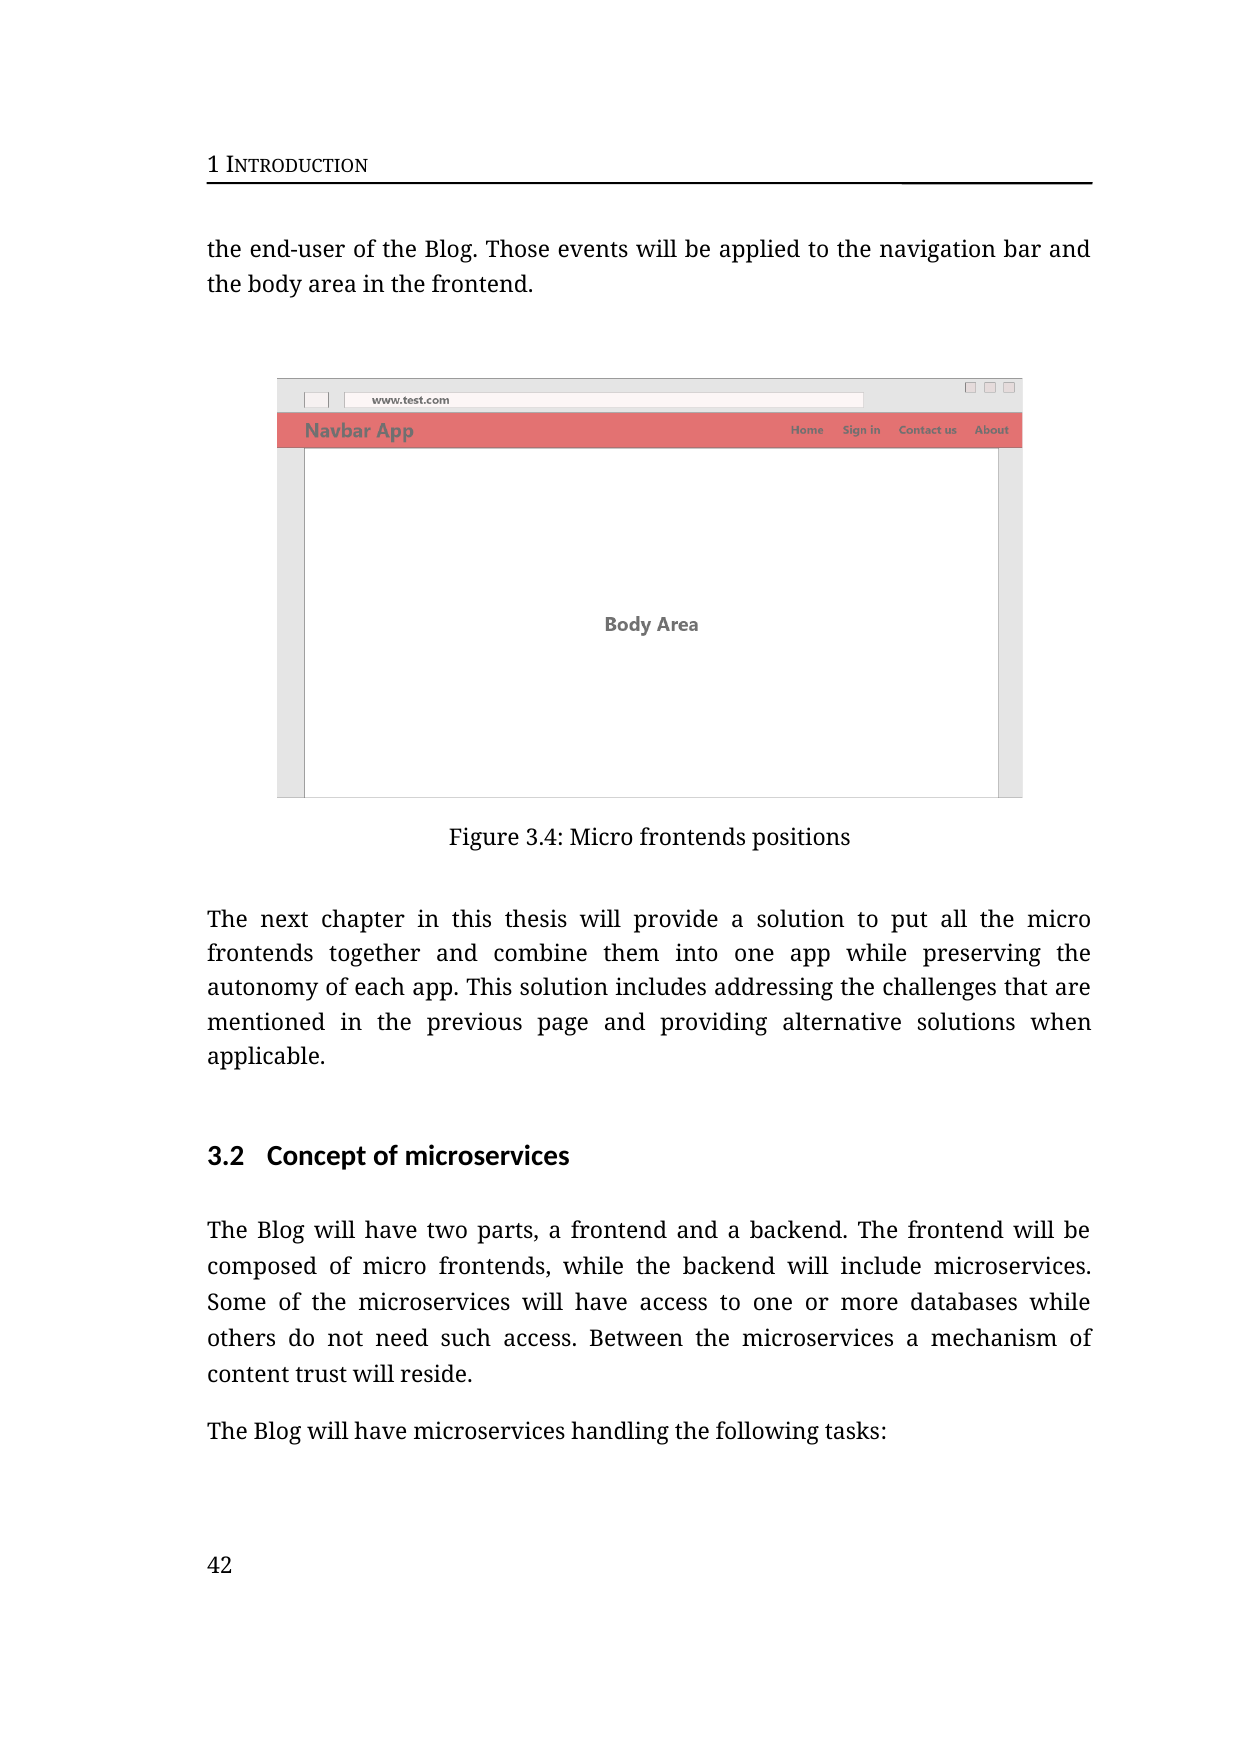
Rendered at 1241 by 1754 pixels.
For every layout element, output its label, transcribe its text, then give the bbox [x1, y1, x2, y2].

picture [277, 378, 1023, 798]
text The Blog will have two parts, a frontend and a backend. The frontend will be composed of micro frontends, while the backend will include microservices. Some of the microservices will have access to one or more databases while others do not need such access. Between the microservices a mechanism of content trust will reside. [207, 1214, 1092, 1389]
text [207, 233, 1092, 299]
subtitle Concept of microservices [207, 1137, 1092, 1173]
text The Blog will have microservices handling the following tasks: [207, 1415, 1092, 1446]
text The next chapter in this thesis will provide a solution to put all the micro frontends together and combine them into one app while preserving the autonomy of each app. This solution includes addressing the challenges that are mentioned in the previous page and providing alternative solutions when applicable. [207, 903, 1092, 1071]
